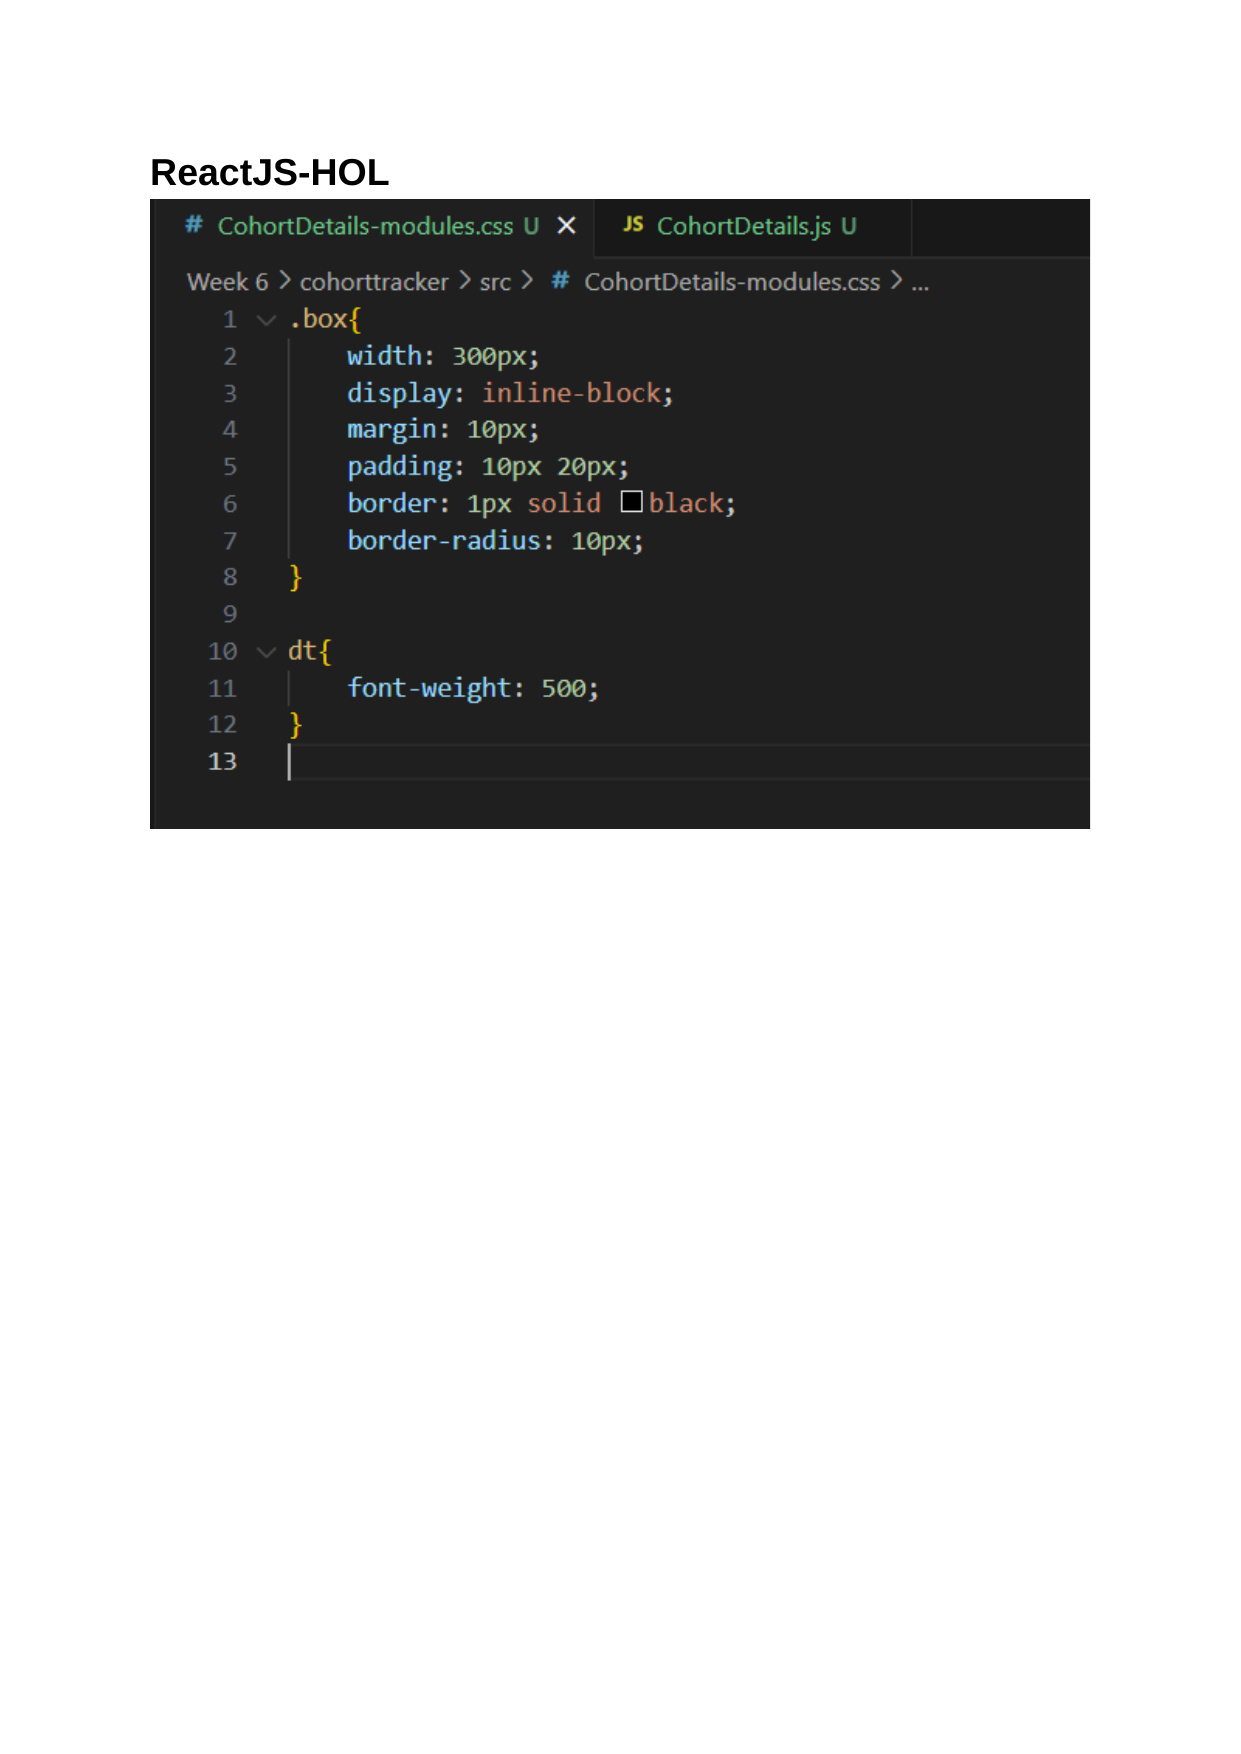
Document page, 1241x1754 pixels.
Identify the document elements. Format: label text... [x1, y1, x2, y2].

picture [150, 199, 1091, 829]
text ReactJS-HOL [150, 150, 1090, 193]
